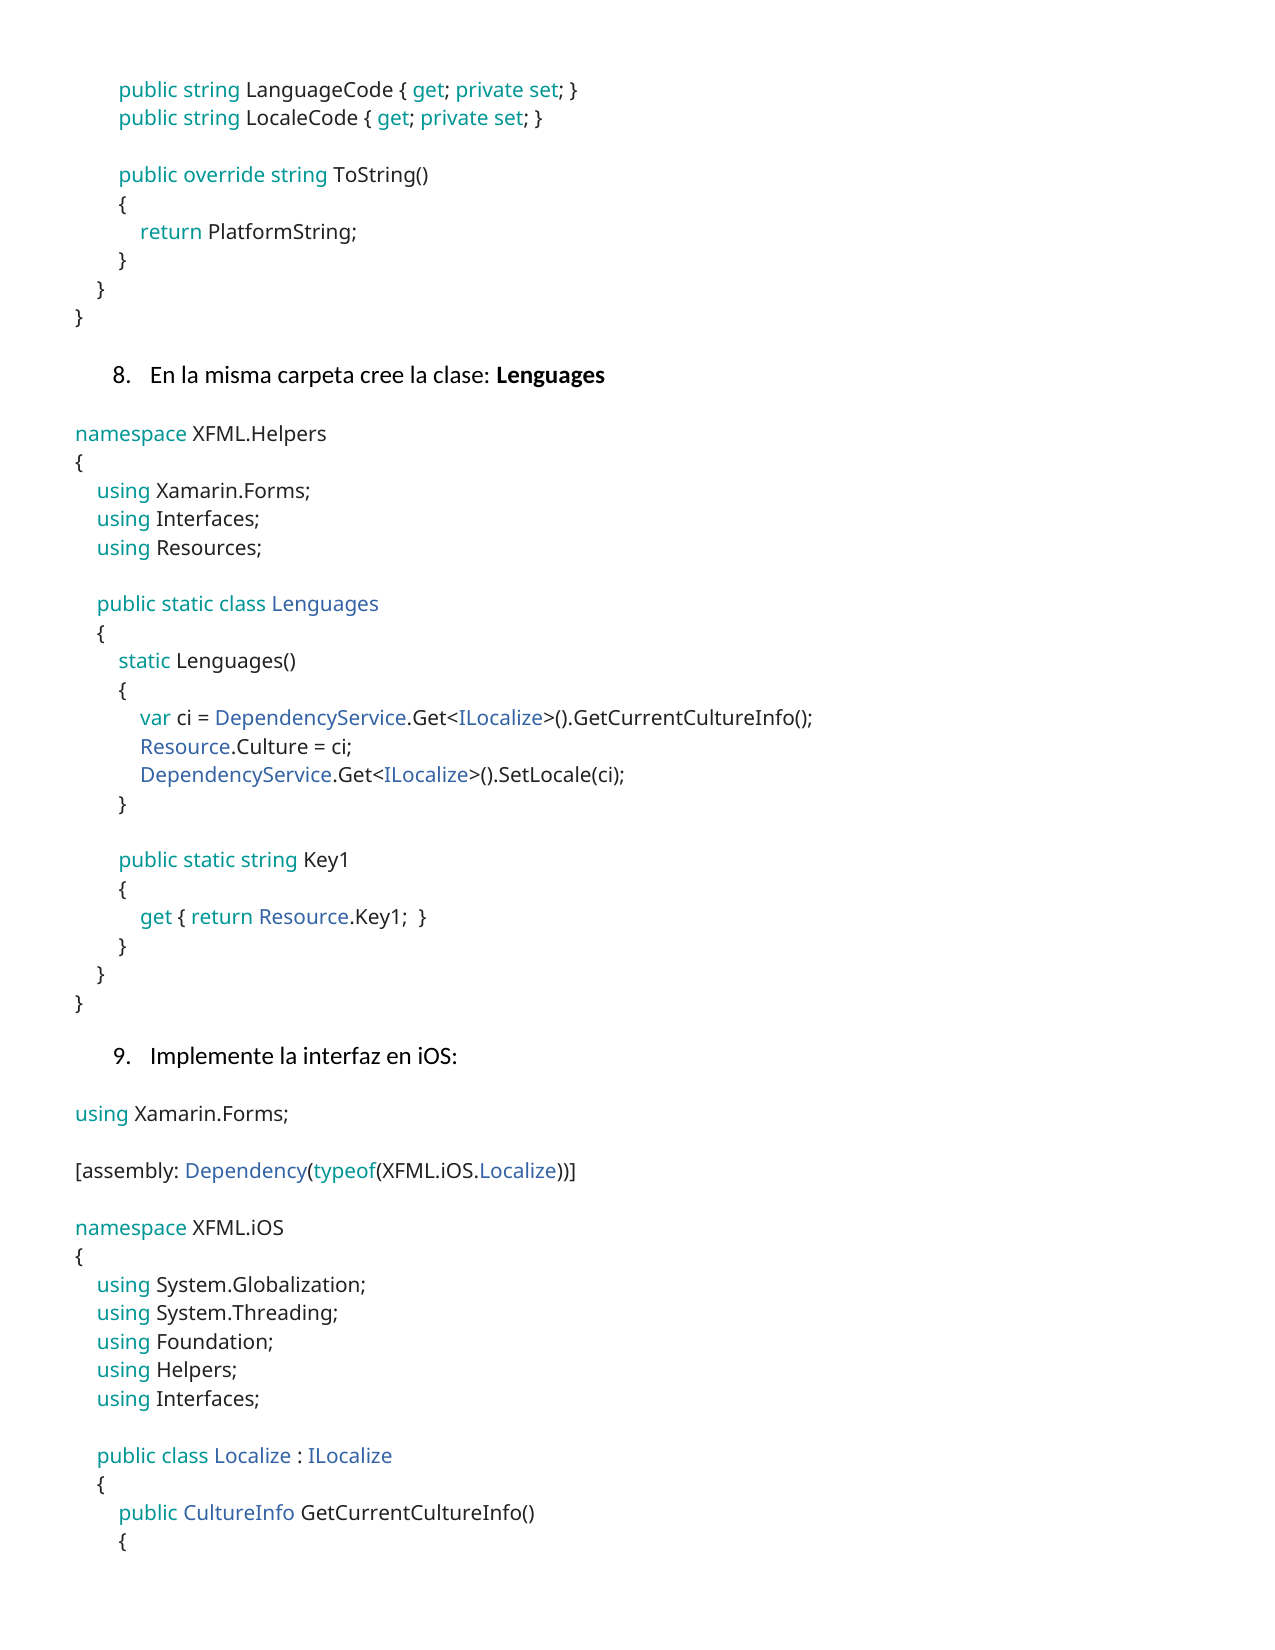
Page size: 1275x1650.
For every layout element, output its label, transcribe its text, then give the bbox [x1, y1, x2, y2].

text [75, 1099, 1200, 1554]
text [75, 75, 1200, 331]
text namespace XFML.Helpers { using Xamarin.Forms; using Interfaces; using Resources; public static class Lenguages { static Lenguages() { var ci = DependencyService.Get<ILocalize>().GetCurrentCultureInfo(); Resource.Culture = ci; DependencyService.Get<ILocalize>().SetLocale(ci); } public static string Key1 { get { return Resource.Key1; } } } } [75, 419, 1200, 1016]
list Implemente la interfaz en iOS: [112, 1040, 1200, 1071]
list En la misma carpeta cree la clase: Lenguages [112, 360, 1200, 390]
